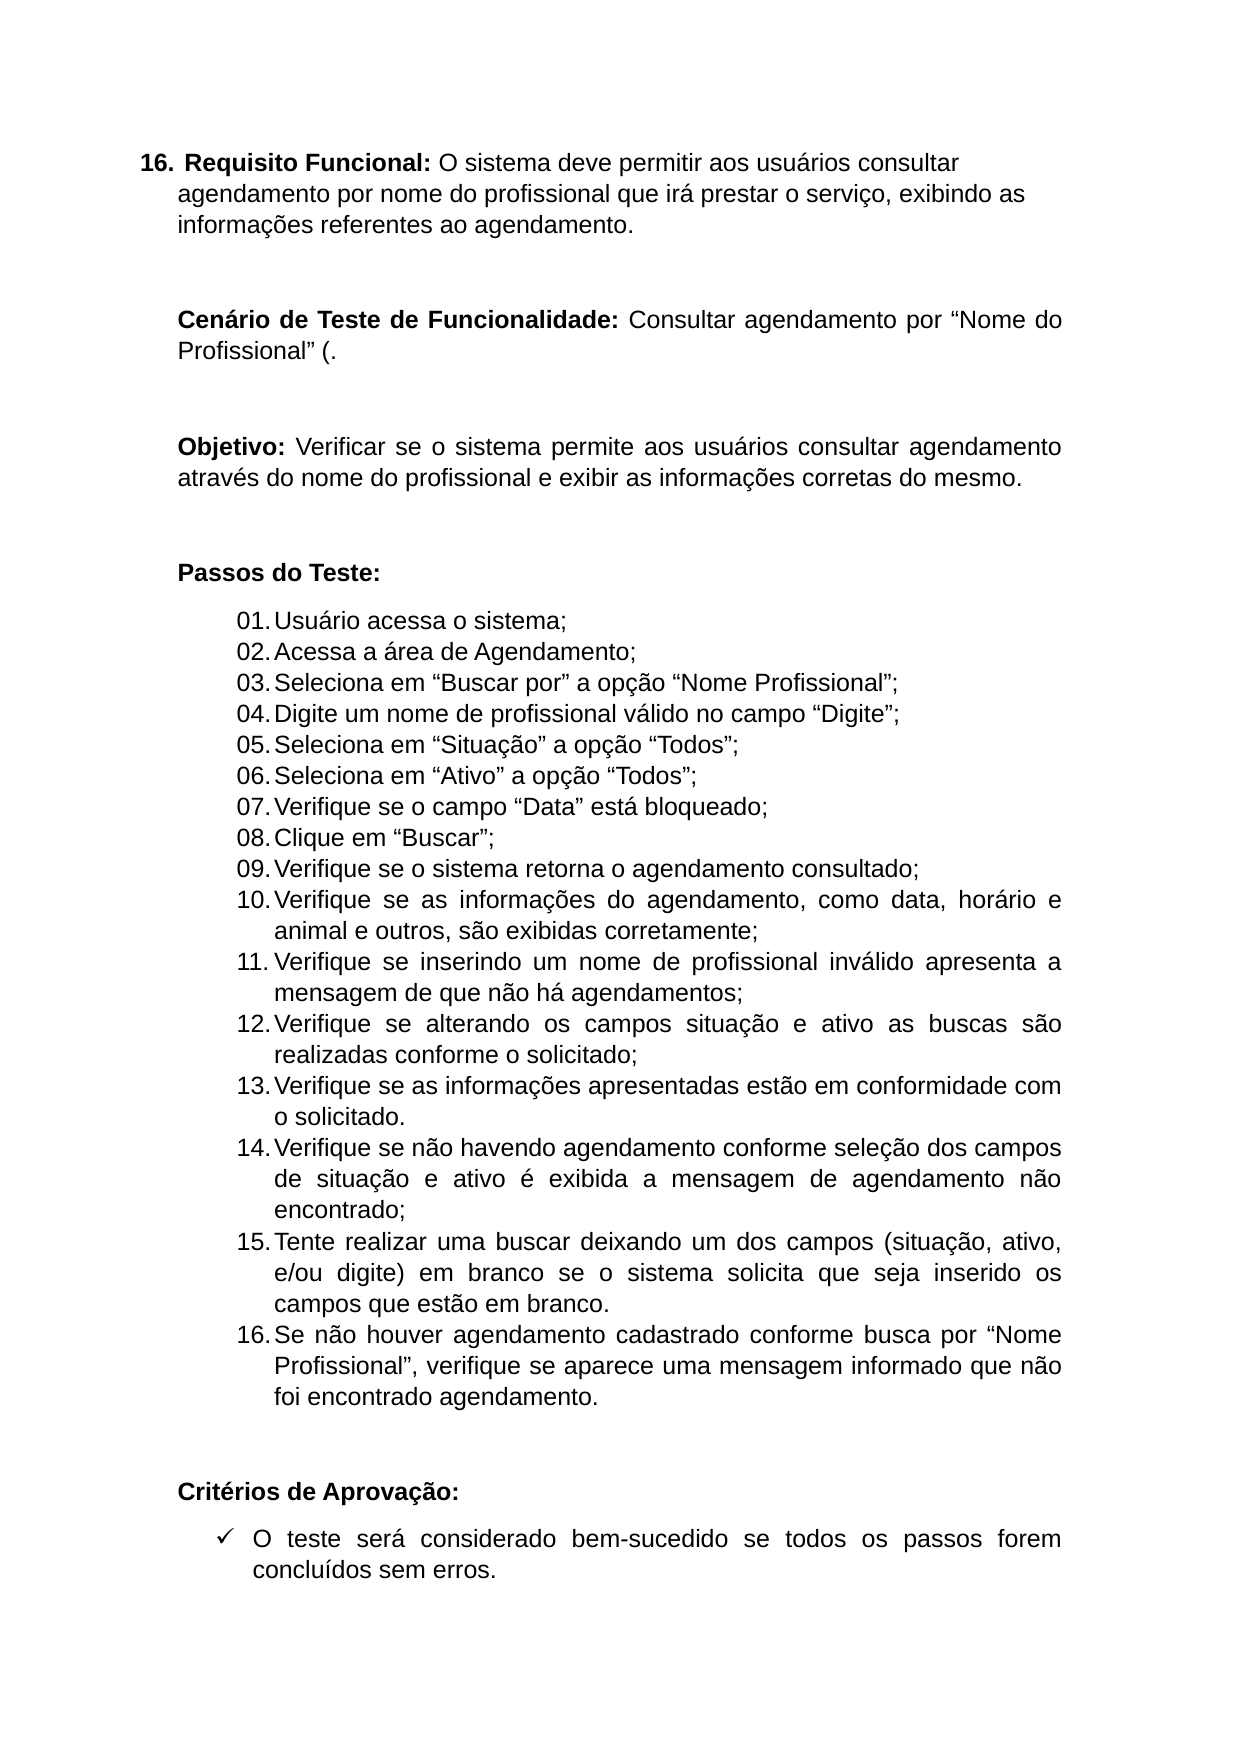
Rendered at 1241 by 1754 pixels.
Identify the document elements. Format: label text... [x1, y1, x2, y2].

list Seleciona em “Ativo” a opção “Todos”; [236, 761, 1063, 790]
list Seleciona em “Situação” a opção “Todos”; [236, 730, 1063, 759]
list Verifique se inserindo um nome de profissional inválido apresenta a mensagem de que não há agendamentos; [236, 947, 1063, 1007]
list Clique em “Buscar”; [236, 823, 1063, 852]
list Se não houver agendamento cadastrado conforme busca por “Nome Profissional”, verifique se aparece uma mensagem informado que não foi encontrado agendamento. [236, 1320, 1063, 1411]
list O teste será considerado bem-sucedido se todos os passos forem concluídos sem erros. [215, 1524, 1063, 1584]
list Tente realizar uma buscar deixando um dos campos (situação, ativo, e/ou digite) em branco se o sistema solicita que seja inserido os campos que estão em branco. [236, 1227, 1063, 1317]
list Verifique se o campo “Data” está bloqueado; [236, 792, 1063, 821]
list Acessa a área de Agendamento; [236, 637, 1063, 666]
text Passos do Teste: [177, 558, 1063, 587]
text Critérios de Aprovação: [177, 1476, 1063, 1505]
list Requisito Funcional: O sistema deve permitir aos usuários consultar agendamento por nome do profissional que irá prestar o serviço, exibindo as informações referentes ao agendamento. [140, 148, 1063, 238]
list Verifique se alterando os campos situação e ativo as buscas são realizadas conforme o solicitado; [236, 1009, 1063, 1069]
list Usuário acessa o sistema; [236, 606, 1063, 634]
list Verifique se o sistema retorna o agendamento consultado; [236, 854, 1063, 883]
list Seleciona em “Buscar por” a opção “Nome Profissional”; [236, 668, 1063, 697]
text Cenário de Teste de Funcionalidade: Consultar agendamento por “Nome do Profissional” (. [177, 305, 1063, 365]
list Digite um nome de profissional válido no campo “Digite”; [236, 699, 1063, 728]
list Verifique se não havendo agendamento conforme seleção dos campos de situação e ativo é exibida a mensagem de agendamento não encontrado; [236, 1133, 1063, 1224]
list Verifique se as informações apresentadas estão em conformidade com o solicitado. [236, 1071, 1063, 1131]
text Objetivo: Verificar se o sistema permite aos usuários consultar agendamento através do nome do profissional e exibir as informações corretas do mesmo. [177, 432, 1063, 491]
list Verifique se as informações do agendamento, como data, horário e animal e outros, são exibidas corretamente; [236, 885, 1063, 945]
